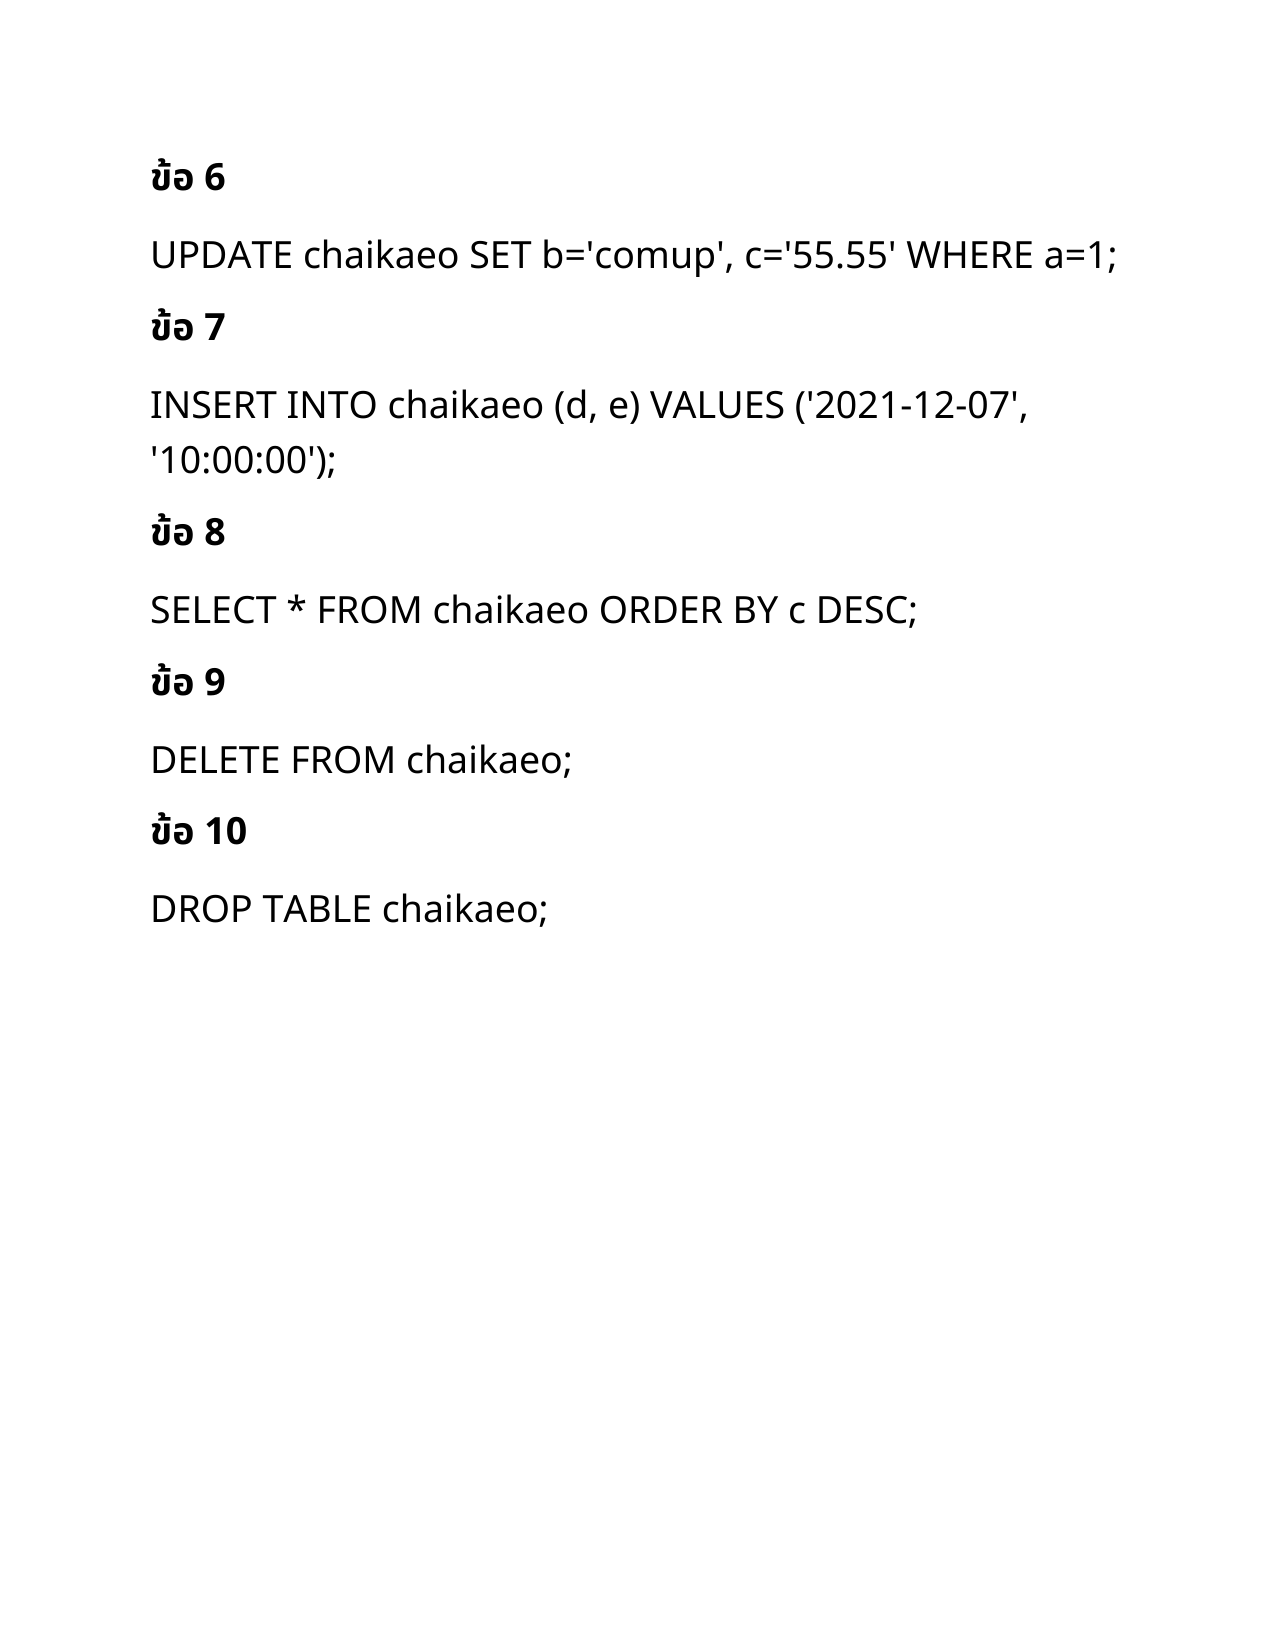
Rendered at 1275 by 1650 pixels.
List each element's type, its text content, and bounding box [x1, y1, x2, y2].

text DELETE FROM chaikaeo; [150, 733, 1125, 784]
text UPDATE chaikaeo SET b='comup', c='55.55' WHERE a=1; [150, 228, 1125, 279]
text INSERT INTO chaikaeo (d, e) VALUES ('2021-12-07', '10:00:00'); [150, 378, 1125, 484]
text ข้อ 10 [150, 805, 1125, 862]
text ข้อ 7 [150, 300, 1125, 357]
text ข้อ 8 [150, 505, 1125, 562]
text DROP TABLE chaikaeo; [150, 883, 1125, 934]
text ข้อ 9 [150, 655, 1125, 712]
text SELECT * FROM chaikaeo ORDER BY c DESC; [150, 583, 1125, 634]
text ข้อ 6 [150, 150, 1125, 207]
